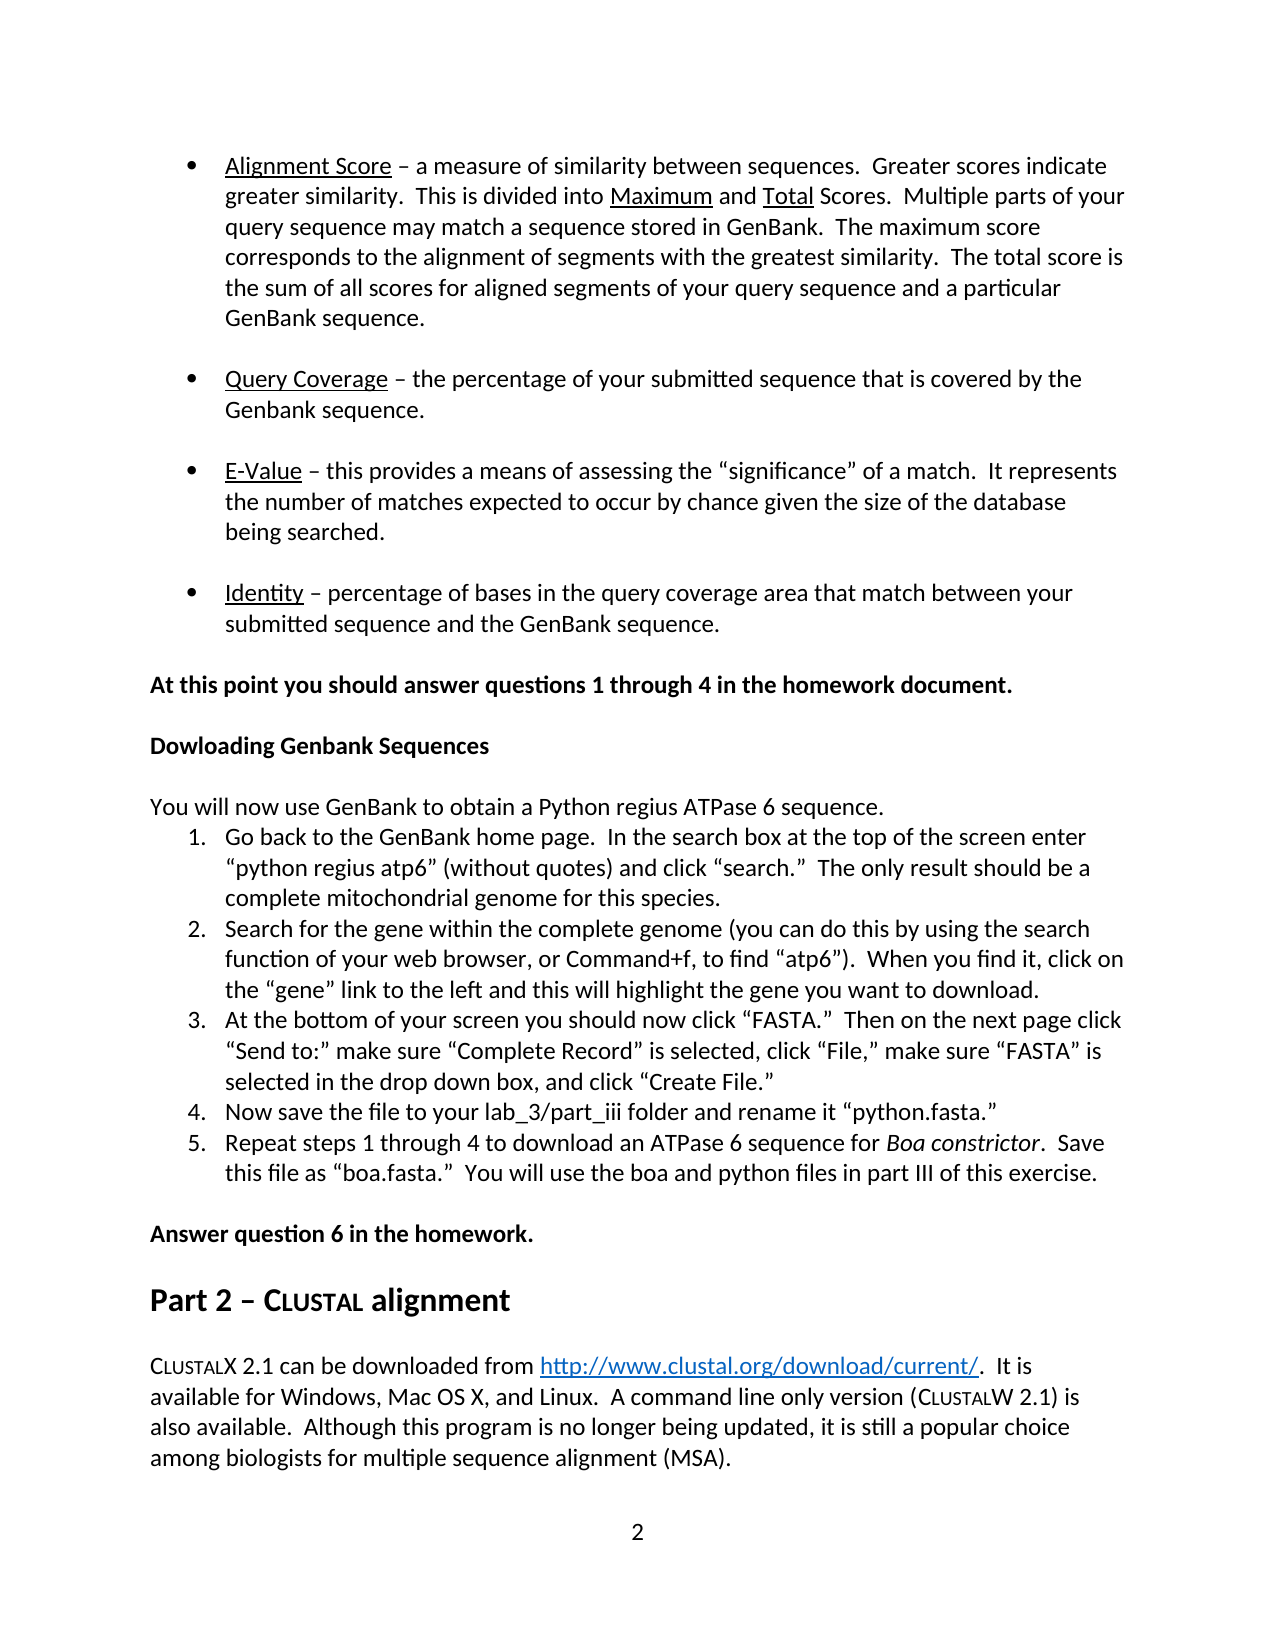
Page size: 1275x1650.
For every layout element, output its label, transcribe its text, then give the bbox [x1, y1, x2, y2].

text ClustalX 2.1 can be downloaded from http://www.clustal.org/download/current/. It is available for Windows, Mac OS X, and Linux. A command line only version (ClustalW 2.1) is also available. Although this program is no longer being updated, it is still a popular choice among biologists for multiple sequence alignment (MSA). [150, 1351, 1125, 1473]
list Repeat steps 1 through 4 to download an ATPase 6 sequence for Boa constrictor. Save this file as “boa.fasta.” You will use the boa and python files in part III of this exercise. [187, 1127, 1125, 1188]
list Now save the file to your lab_3/part_iii folder and rename it “python.fasta.” [187, 1096, 1125, 1127]
text At this point you should answer questions 1 through 4 in the homework document. [150, 669, 1125, 699]
text Dowloading Genbank Sequences [150, 730, 1125, 760]
text Part 2 – Clustal alignment [150, 1279, 1125, 1320]
list Search for the gene within the complete genome (you can do this by using the search function of your web browser, or Command+f, to find “atp6”). When you find it, click on the “gene” link to the left and this will highlight the gene you want to download. [187, 913, 1125, 1004]
list Alignment Score – a measure of similarity between sequences. Greater scores indicate greater similarity. This is divided into Maximum and Total Scores. Multiple parts of your query sequence may match a sequence stored in GenBank. The maximum score corresponds to the alignment of segments with the greatest similarity. The total score is the sum of all scores for aligned segments of your query sequence and a particular GenBank sequence. [187, 150, 1125, 333]
text Answer question 6 in the homework. [150, 1218, 1125, 1249]
list Go back to the GenBank home page. In the search box at the top of the screen enter “python regius atp6” (without quotes) and click “search.” The only result should be a complete mitochondrial genome for this species. [187, 821, 1125, 913]
list At the bottom of your screen you should now click “FASTA.” Then on the next page click “Send to:” make sure “Complete Record” is selected, click “File,” make sure “FASTA” is selected in the drop down box, and click “Create File.” [187, 1004, 1125, 1096]
list Query Coverage – the percentage of your submitted sequence that is covered by the Genbank sequence. [187, 364, 1125, 425]
text You will now use GenBank to obtain a Python regius ATPase 6 sequence. [150, 791, 1125, 821]
list E-Value – this provides a means of assessing the “significance” of a match. It represents the number of matches expected to occur by chance given the size of the database being searched. [187, 455, 1125, 547]
list Identity – percentage of bases in the query coverage area that match between your submitted sequence and the GenBank sequence. [187, 577, 1125, 638]
